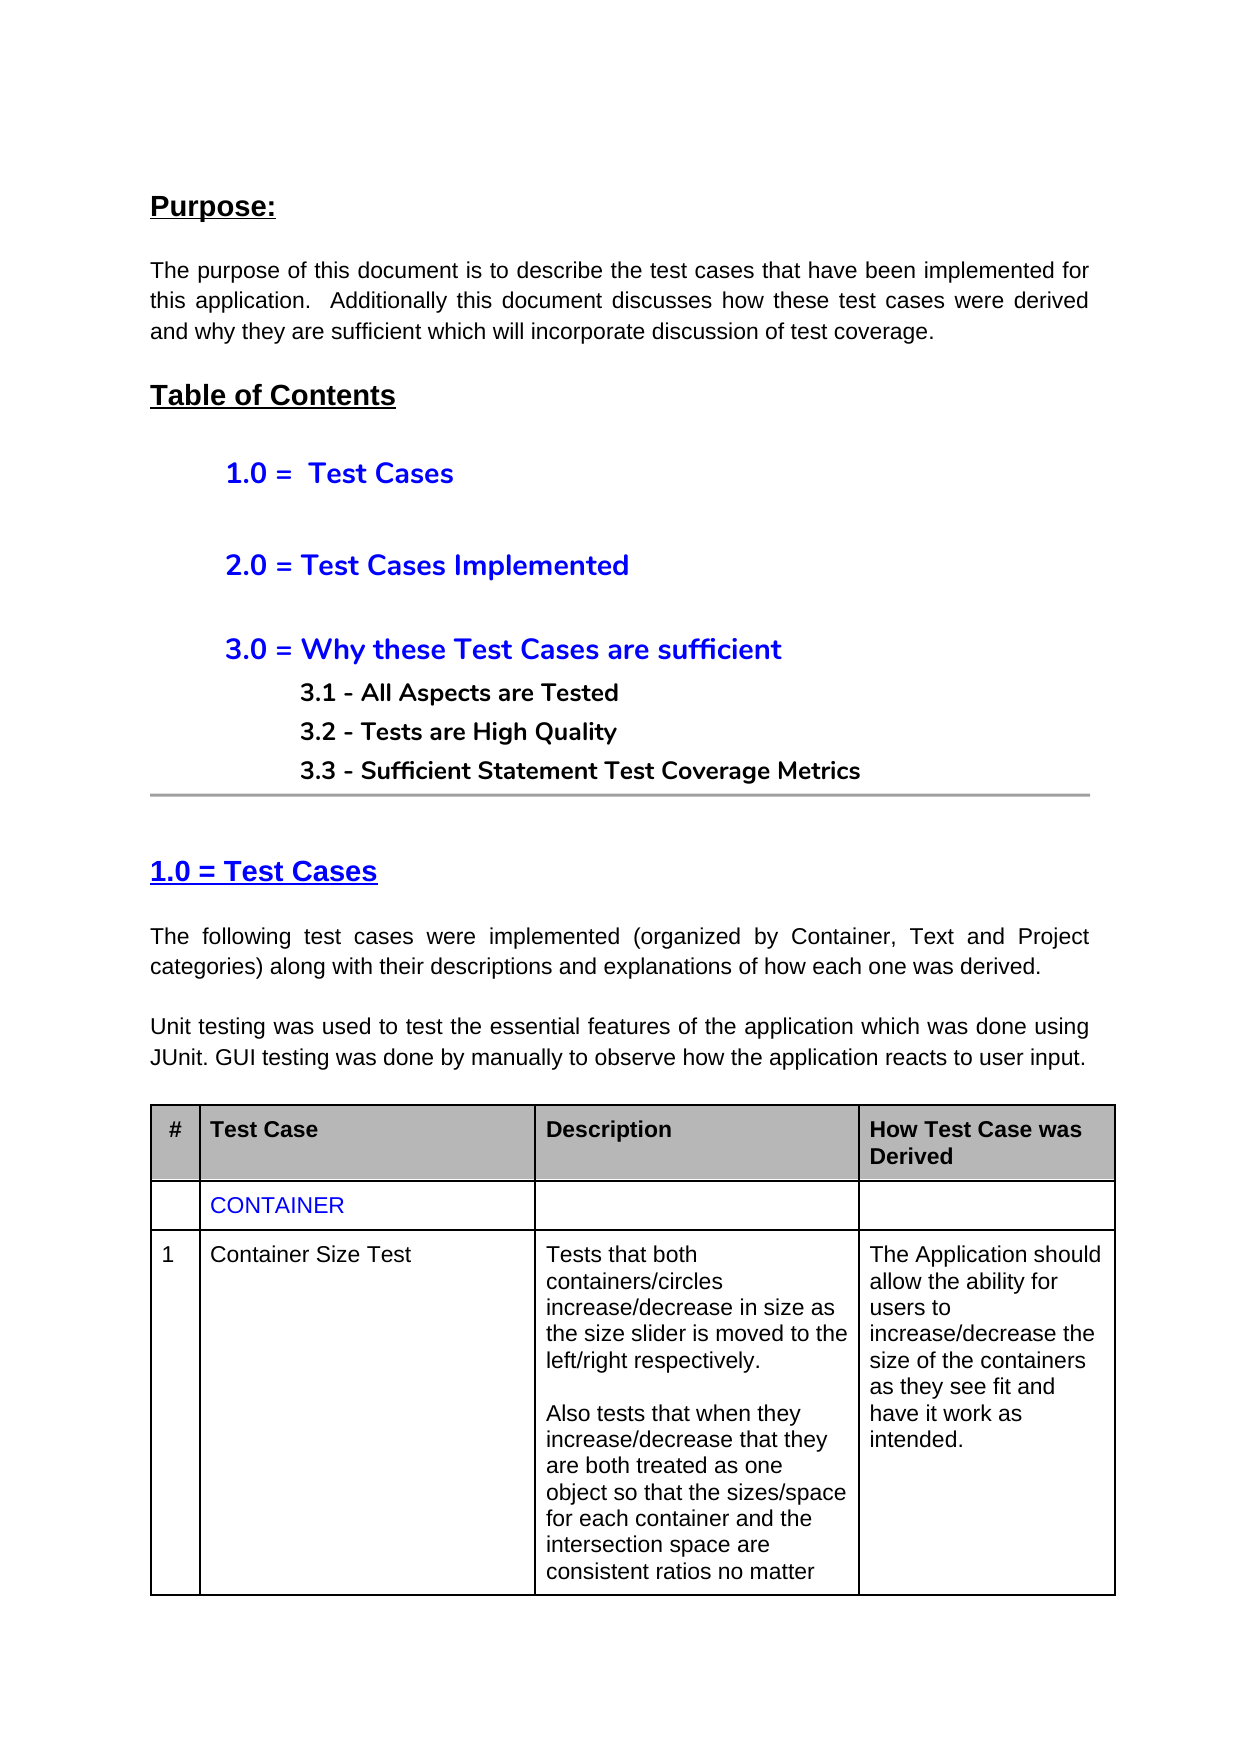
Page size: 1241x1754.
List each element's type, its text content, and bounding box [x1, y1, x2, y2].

text Purpose: [150, 188, 1090, 222]
table_header Test Case [201, 1106, 534, 1179]
text 1.0 = Test Cases [225, 454, 1090, 494]
table_cell Container Size Test [201, 1231, 534, 1594]
table_header # [152, 1106, 199, 1179]
text 3.1 - All Aspects are Tested [300, 676, 1090, 710]
text 1.0 = Test Cases [150, 854, 1090, 887]
text Unit testing was used to test the essential features of the application which was done using JUnit. GUI testing was done by manually to observe how the application reacts to user input. [150, 1013, 1090, 1070]
table_cell 1 [152, 1231, 199, 1594]
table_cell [860, 1231, 1114, 1594]
text 3.2 - Tests are High Quality [300, 715, 1090, 749]
table_header How Test Case was Derived [860, 1106, 1114, 1179]
table_cell [152, 1182, 199, 1229]
text 2.0 = Test Cases Implemented [225, 545, 1090, 585]
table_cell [536, 1231, 858, 1594]
table_header Description [536, 1106, 858, 1179]
text 3.3 - Sufficient Statement Test Coverage Metrics [300, 754, 1090, 788]
text The following test cases were implemented (organized by Container, Text and Project categories) along with their descriptions and explanations of how each one was derived. [150, 923, 1090, 979]
table_cell CONTAINER [201, 1182, 534, 1229]
text The purpose of this document is to describe the test cases that have been implemented for this application. Additionally this document discusses how these test cases were derived and why they are sufficient which will incorporate discussion of test coverage. [150, 257, 1090, 344]
text Table of Contents [150, 378, 1090, 412]
table_cell [860, 1182, 1114, 1229]
text 3.0 = Why these Test Cases are sufficient [225, 630, 1090, 670]
table_cell [536, 1182, 858, 1229]
